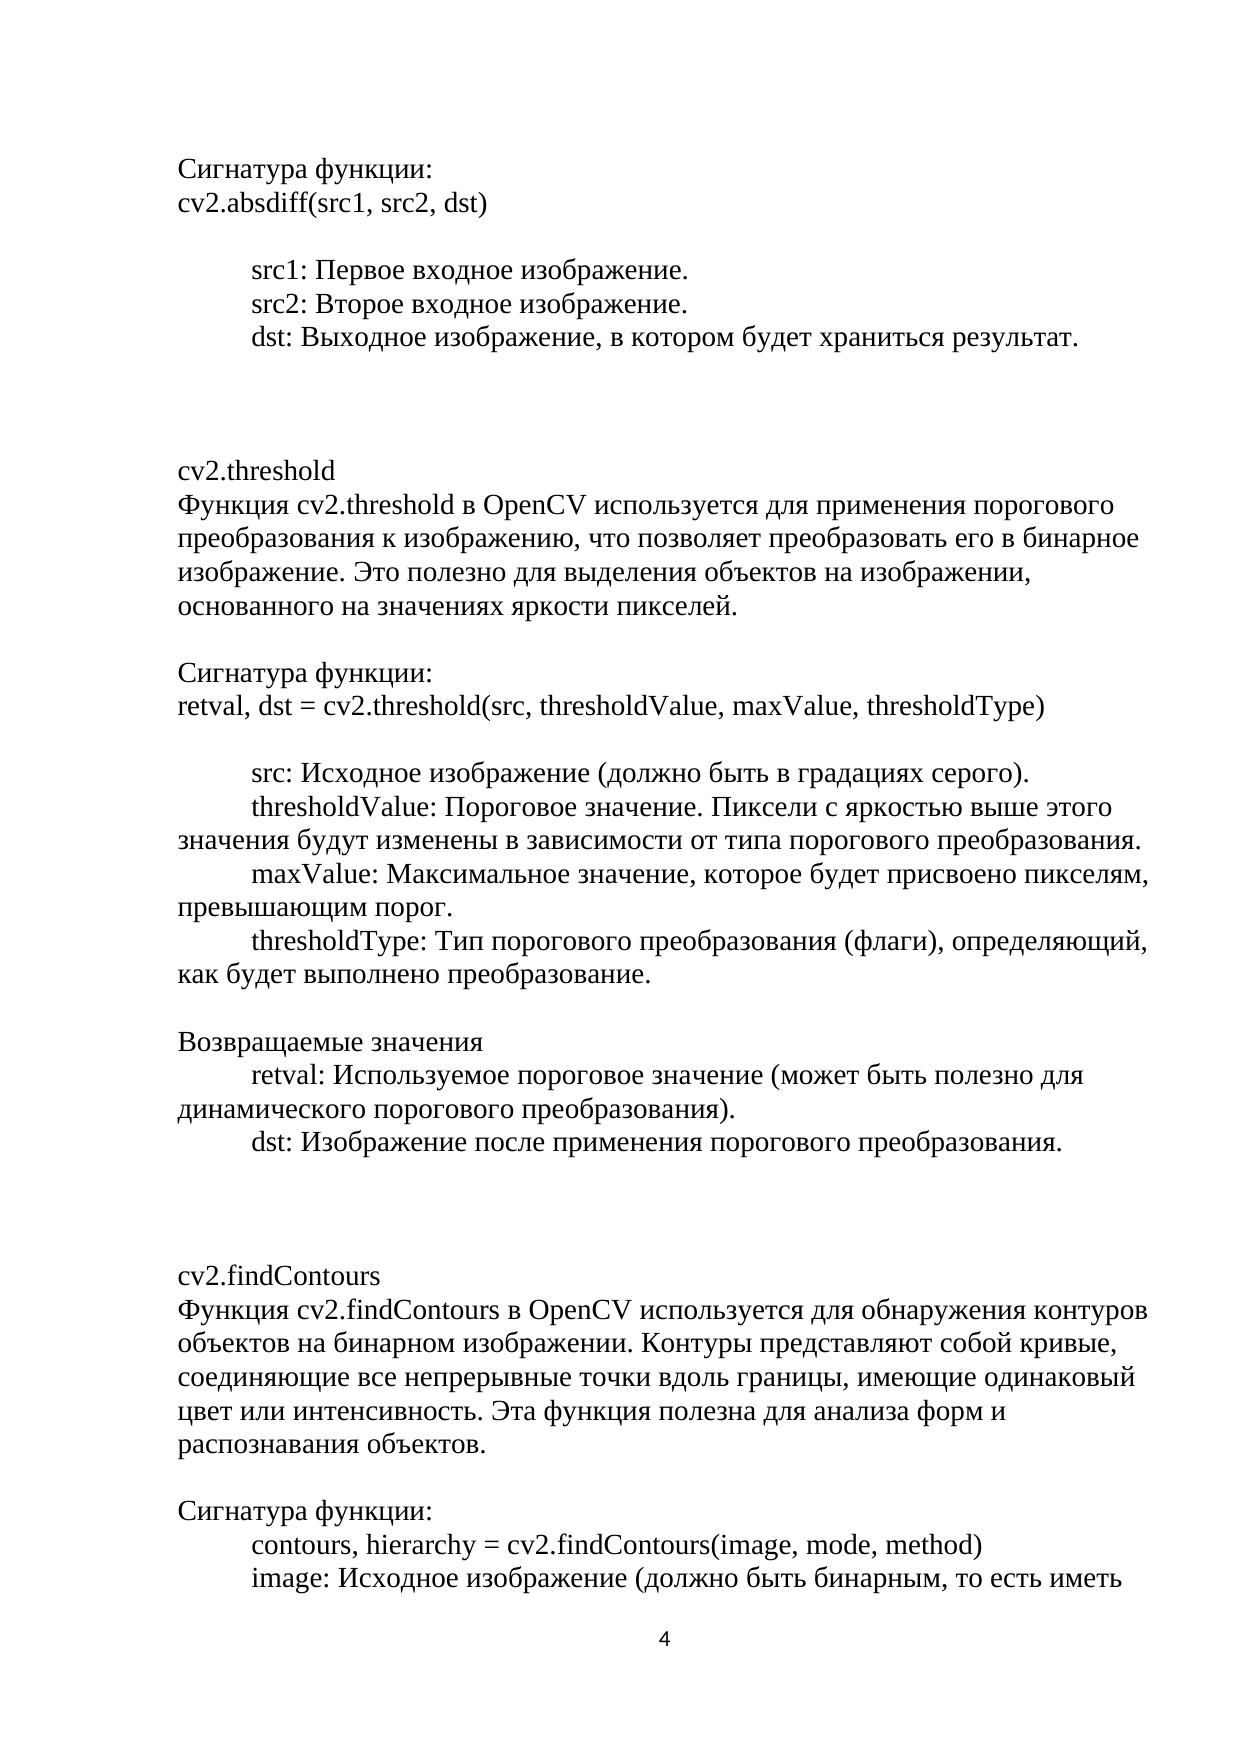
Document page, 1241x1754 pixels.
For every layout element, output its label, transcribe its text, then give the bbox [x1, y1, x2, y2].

text retval: Используемое пороговое значение (может быть полезно для динамического порогового преобразования). [177, 1057, 1152, 1124]
text src: Исходное изображение (должно быть в градациях серого). [177, 755, 1152, 789]
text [177, 1560, 1152, 1594]
text cv2.absdiff(src1, src2, dst) [177, 185, 1152, 219]
text thresholdValue: Пороговое значение. Пиксели с яркостью выше этого значения будут изменены в зависимости от типа порогового преобразования. [177, 789, 1152, 856]
text cv2.findContours [177, 1258, 1152, 1292]
text Возвращаемые значения [177, 1024, 1152, 1057]
text Сигнатура функции: [177, 1493, 1152, 1527]
text Сигнатура функции: [177, 152, 1152, 185]
text thresholdType: Тип порогового преобразования (флаги), определяющий, как будет выполнено преобразование. [177, 923, 1152, 990]
text dst: Изображение после применения порогового преобразования. [177, 1124, 1152, 1158]
text maxValue: Максимальное значение, которое будет присвоено пикселям, превышающим порог. [177, 856, 1152, 923]
text src2: Второе входное изображение. [251, 286, 1152, 319]
text retval, dst = cv2.threshold(src, thresholdValue, maxValue, thresholdType) [177, 688, 1152, 722]
text contours, hierarchy = cv2.findContours(image, mode, method) [177, 1527, 1152, 1560]
text cv2.threshold [177, 453, 1152, 487]
text dst: Выходное изображение, в котором будет храниться результат. [251, 319, 1152, 353]
text Функция cv2.threshold в OpenCV используется для применения порогового преобразования к изображению, что позволяет преобразовать его в бинарное изображение. Это полезно для выделения объектов на изображении, основанного на значениях яркости пикселей. [177, 487, 1152, 621]
text Сигнатура функции: [177, 655, 1152, 688]
text src1: Первое входное изображение. [251, 252, 1152, 286]
text Функция cv2.findContours в OpenCV используется для обнаружения контуров объектов на бинарном изображении. Контуры представляют собой кривые, соединяющие все непрерывные точки вдоль границы, имеющие одинаковый цвет или интенсивность. Эта функция полезна для анализа форм и распознавания объектов. [177, 1292, 1152, 1460]
